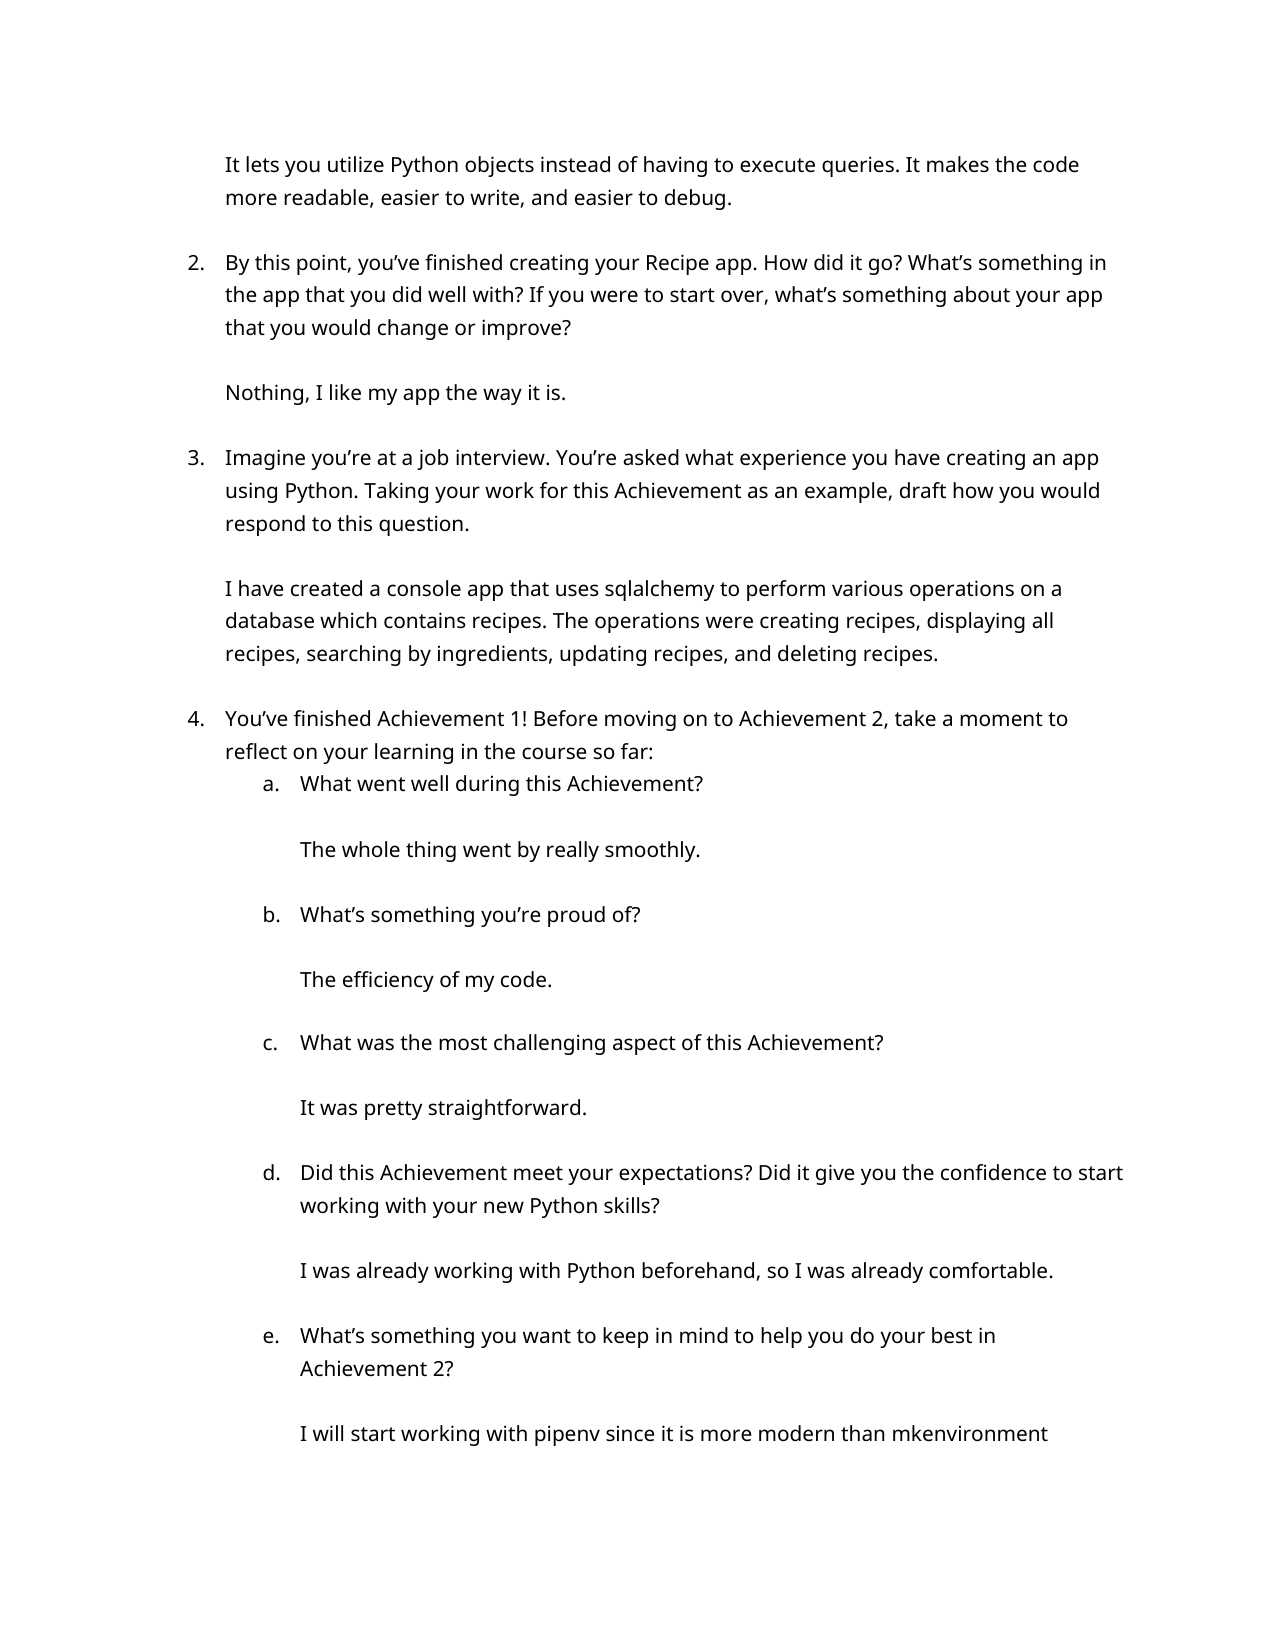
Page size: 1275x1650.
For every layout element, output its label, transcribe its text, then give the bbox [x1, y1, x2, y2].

text The whole thing went by really smoothly. [300, 835, 1125, 863]
list What’s something you want to keep in mind to help you do your best in Achievement 2? [262, 1321, 1125, 1382]
list Imagine you’re at a job interview. You’re asked what experience you have creating an app using Python. Taking your work for this Achievement as an example, draft how you would respond to this question. [187, 443, 1125, 537]
text It was pretty straightforward. [300, 1093, 1125, 1122]
text I will start working with pipenv since it is more modern than mkenvironment [300, 1419, 1125, 1448]
text I have created a console app that uses sqlalchemy to perform various operations on a database which contains recipes. The operations were creating recipes, displaying all recipes, searching by ingredients, updating recipes, and deleting recipes. [225, 574, 1125, 667]
list What was the most challenging aspect of this Achievement? [262, 1028, 1125, 1056]
list What’s something you’re proud of? [262, 900, 1125, 928]
list Did this Achievement meet your expectations? Did it give you the confidence to start working with your new Python skills? [262, 1158, 1125, 1219]
text I was already working with Python beforehand, so I was already comfortable. [300, 1256, 1125, 1284]
list You’ve finished Achievement 1! Before moving on to Achievement 2, take a moment to reflect on your learning in the course so far: [187, 704, 1125, 765]
text The efficiency of my code. [300, 965, 1125, 993]
text Nothing, I like my app the way it is. [225, 378, 1125, 407]
list By this point, you’ve finished creating your Recipe app. How did it go? What’s something in the app that you did well with? If you were to start over, what’s something about your app that you would change or improve? [187, 248, 1125, 341]
list What went well during this Achievement? [262, 769, 1125, 798]
text It lets you utilize Python objects instead of having to execute queries. It makes the code more readable, easier to write, and easier to debug. [225, 150, 1125, 211]
